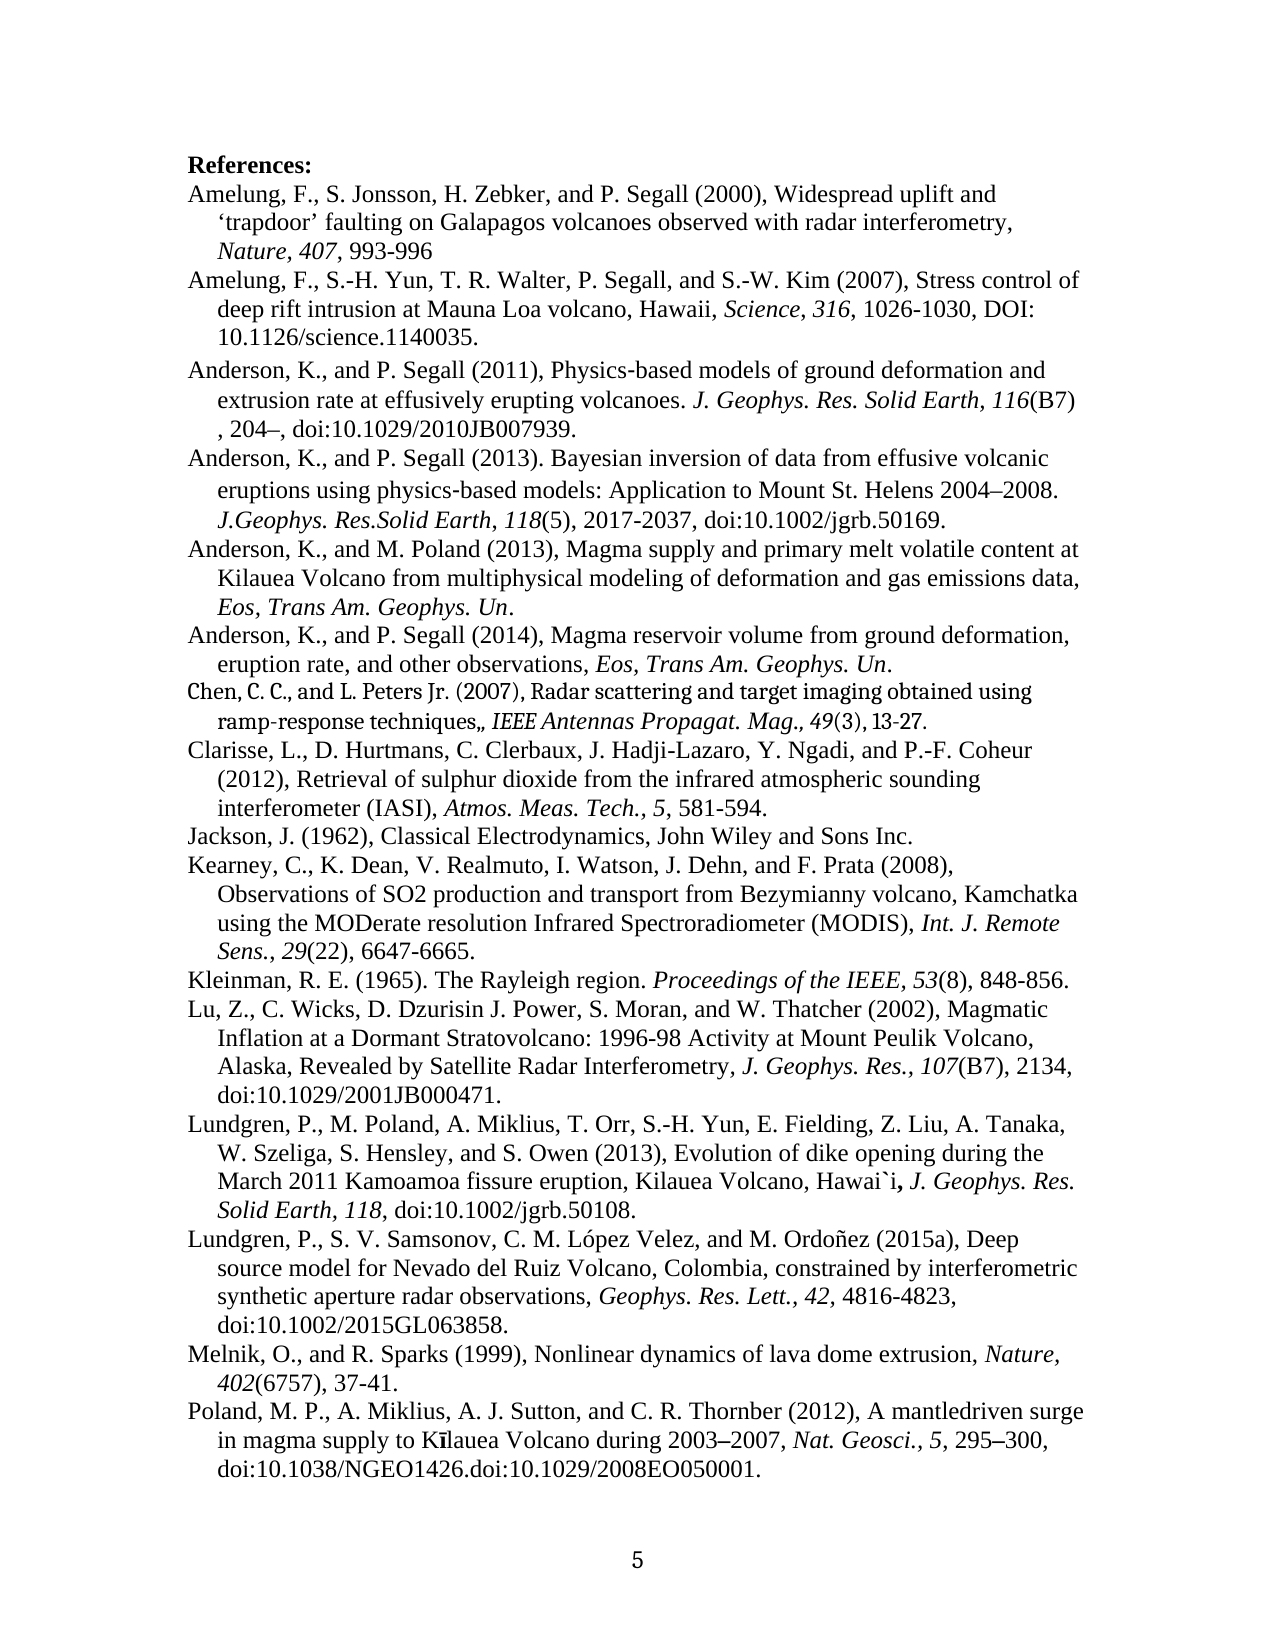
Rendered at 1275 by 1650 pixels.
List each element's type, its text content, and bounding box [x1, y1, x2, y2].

text Kleinman, R. E. (1965). The Rayleigh region. Proceedings of the IEEE, 53(8), 848-856. [187, 965, 1087, 994]
text Jackson, J. (1962), Classical Electrodynamics, John Wiley and Sons Inc. [187, 821, 1087, 850]
text Anderson, K., and P. Segall (2013). Bayesian inversion of data from effusive volcanic eruptions using physics-based models: Application to Mount St. Helens 2004–2008. J.Geophys. Res.Solid Earth, 118(5), 2017-2037, doi:10.1002/jgrb.50169. [187, 443, 1087, 534]
text Lundgren, P., M. Poland, A. Miklius, T. Orr, S.-H. Yun, E. Fielding, Z. Liu, A. Tanaka, W. Szeliga, S. Hensley, and S. Owen (2013), Evolution of dike opening during the March 2011 Kamoamoa fissure eruption, Kilauea Volcano, Hawai`i, J. Geophys. Res. Solid Earth, 118, doi:10.1002/jgrb.50108. [187, 1109, 1087, 1224]
text References: [187, 150, 1087, 179]
text Lundgren, P., S. V. Samsonov, C. M. López Velez, and M. Ordoñez (2015a), Deep source model for Nevado del Ruiz Volcano, Colombia, constrained by interferometric synthetic aperture radar observations, Geophys. Res. Lett., 42, 4816-4823, doi:10.1002/2015GL063858. [187, 1224, 1087, 1339]
text Clarisse, L., D. Hurtmans, C. Clerbaux, J. Hadji-Lazaro, Y. Ngadi, and P.-F. Coheur (2012), Retrieval of sulphur dioxide from the infrared atmospheric sounding interferometer (IASI), Atmos. Meas. Tech., 5, 581-594. [187, 735, 1087, 821]
text Anderson, K., and M. Poland (2013), Magma supply and primary melt volatile content at Kilauea Volcano from multiphysical modeling of deformation and gas emissions data, Eos, Trans Am. Geophys. Un. [187, 534, 1087, 621]
text Anderson, K., and P. Segall (2014), Magma reservoir volume from ground deformation, eruption rate, and other observations, Eos, Trans Am. Geophys. Un. [187, 621, 1087, 678]
text Lu, Z., C. Wicks, D. Dzurisin J. Power, S. Moran, and W. Thatcher (2002), Magmatic Inflation at a Dormant Stratovolcano: 1996-98 Activity at Mount Peulik Volcano, Alaska, Revealed by Satellite Radar Interferometry, J. Geophys. Res., 107(B7), 2134, doi:10.1029/2001JB000471. [187, 994, 1087, 1109]
text Anderson, K., and P. Segall (2011), Physics-based models of ground deformation and extrusion rate at effusively erupting volcanoes. J. Geophys. Res. Solid Earth, 116(B7) , 204–, doi:10.1029/2010JB007939. [187, 351, 1087, 443]
text Amelung, F., S.-H. Yun, T. R. Walter, P. Segall, and S.-W. Kim (2007), Stress control of deep rift intrusion at Mauna Loa volcano, Hawaii, Science, 316, 1026-1030, DOI: 10.1126/science.1140035. [187, 265, 1087, 351]
text Kearney, C., K. Dean, V. Realmuto, I. Watson, J. Dehn, and F. Prata (2008), Observations of SO2 production and transport from Bezymianny volcano, Kamchatka using the MODerate resolution Infrared Spectroradiometer (MODIS), Int. J. Remote Sens., 29(22), 6647-6665. [187, 850, 1087, 965]
text Melnik, O., and R. Sparks (1999), Nonlinear dynamics of lava dome extrusion, Nature, 402(6757), 37-41. [187, 1339, 1087, 1396]
text Amelung, F., S. Jonsson, H. Zebker, and P. Segall (2000), Widespread uplift and ‘trapdoor’ faulting on Galapagos volcanoes observed with radar interferometry, Nature, 407, 993-996 [187, 179, 1087, 265]
text Poland, M. P., A. Miklius, A. J. Sutton, and C. R. Thornber (2012), A mantledriven surge in magma supply to Kīlauea Volcano during 2003–2007, Nat. Geosci., 5, 295–300, doi:10.1038/NGEO1426.doi:10.1029/2008EO050001. [187, 1396, 1087, 1483]
text Chen, C. C., and L. Peters Jr. (2007), Radar scattering and target imaging obtained using ramp-response techniques,, IEEE Antennas Propagat. Mag., 49(3), 13-27. [187, 678, 1087, 735]
